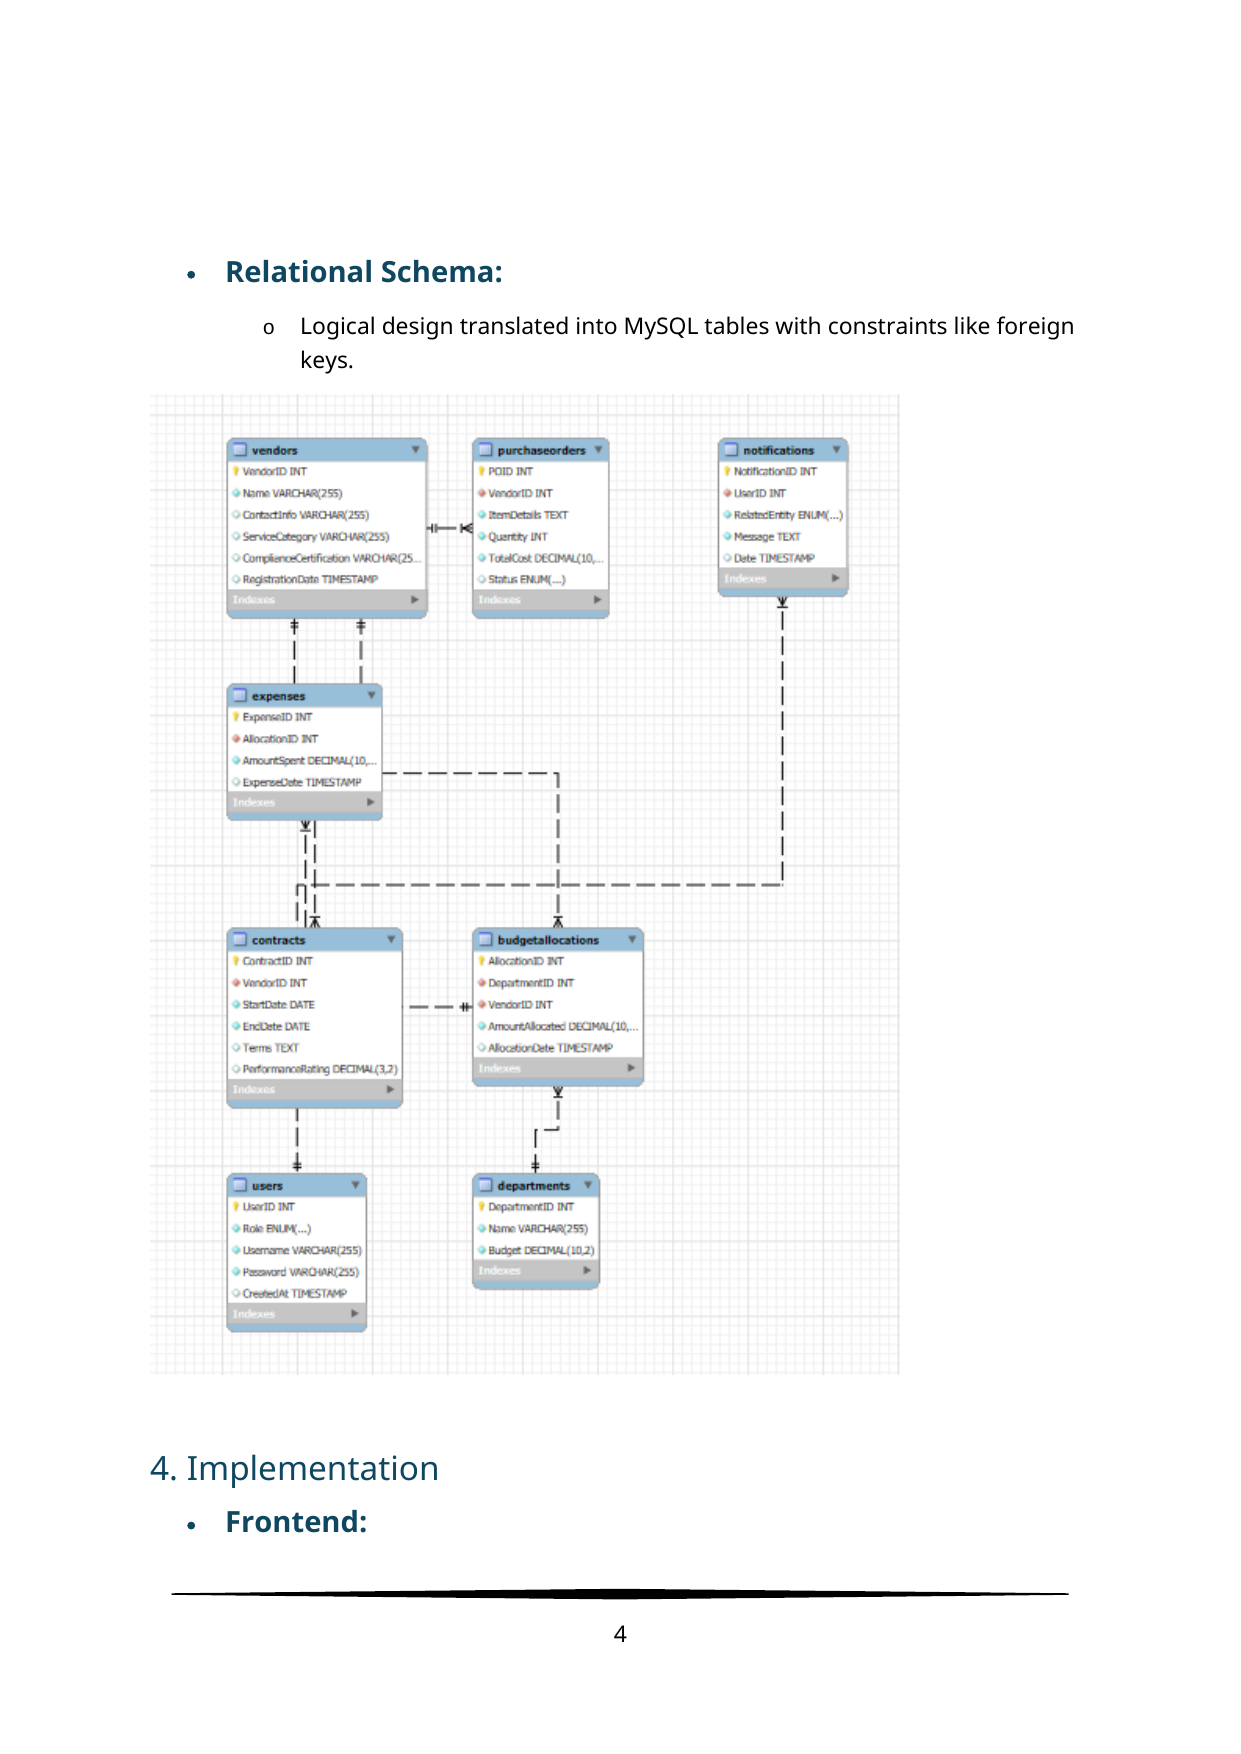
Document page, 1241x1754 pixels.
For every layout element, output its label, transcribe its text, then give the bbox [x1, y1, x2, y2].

subtitle 4. Implementation [150, 1444, 1090, 1490]
list Logical design translated into MySQL tables with constraints like foreign keys. [262, 310, 1090, 375]
list Frontend: [187, 1502, 1090, 1541]
list Relational Schema: [187, 251, 1090, 291]
picture [150, 394, 901, 1375]
